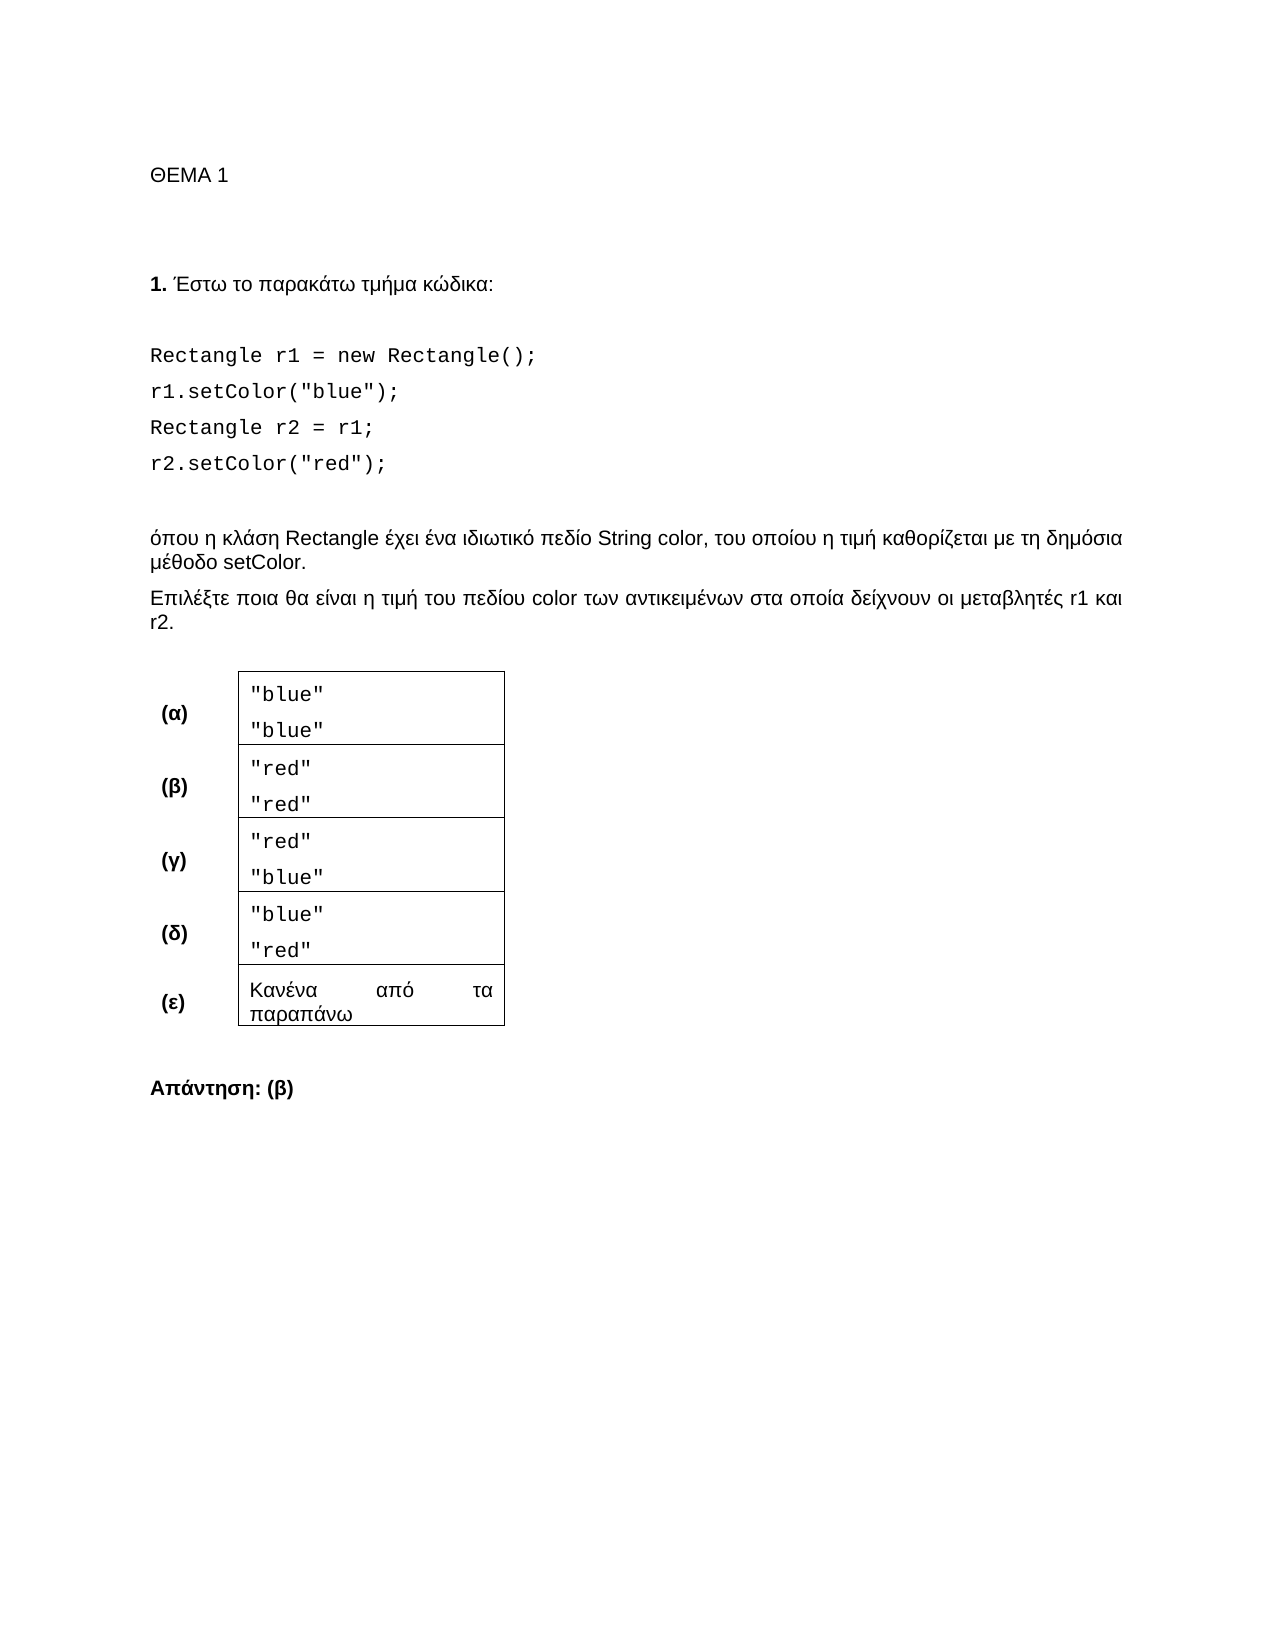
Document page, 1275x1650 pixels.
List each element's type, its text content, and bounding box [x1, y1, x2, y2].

text Rectangle r2 = r1; [150, 417, 1125, 441]
text Απάντηση: (β) [150, 1075, 1125, 1099]
table_cell (γ) [150, 817, 238, 891]
table_cell (δ) [150, 891, 238, 964]
text Επιλέξτε ποια θα είναι η τιμή του πεδίου color των αντικειμένων στα οποία δείχνουν οι μεταβλητές r1 και r2. [150, 586, 1125, 634]
table_cell Κανένα από τα παραπάνω [239, 965, 504, 1025]
text r2.setColor("red"); [150, 453, 1125, 477]
text Rectangle r1 = new Rectangle(); [150, 345, 1125, 368]
text 1. Έστω το παρακάτω τμήμα κώδικα: [150, 272, 1125, 296]
table_cell (ε) [150, 964, 238, 1025]
table_cell "red" "red" [239, 745, 504, 817]
text r1.setColor("blue"); [150, 381, 1125, 404]
table_cell "blue" "red" [239, 892, 504, 964]
text όπου η κλάση Rectangle έχει ένα ιδιωτικό πεδίο String color, του οποίου η τιμή καθορίζεται με τη δημόσια μέθοδο setColor. [150, 526, 1125, 574]
table_header "blue" "blue" [239, 672, 504, 744]
text ΘΕΜΑ 1 [150, 162, 1125, 186]
table_cell (β) [150, 744, 238, 817]
table_cell "red" "blue" [239, 818, 504, 891]
table_header (α) [150, 671, 238, 744]
